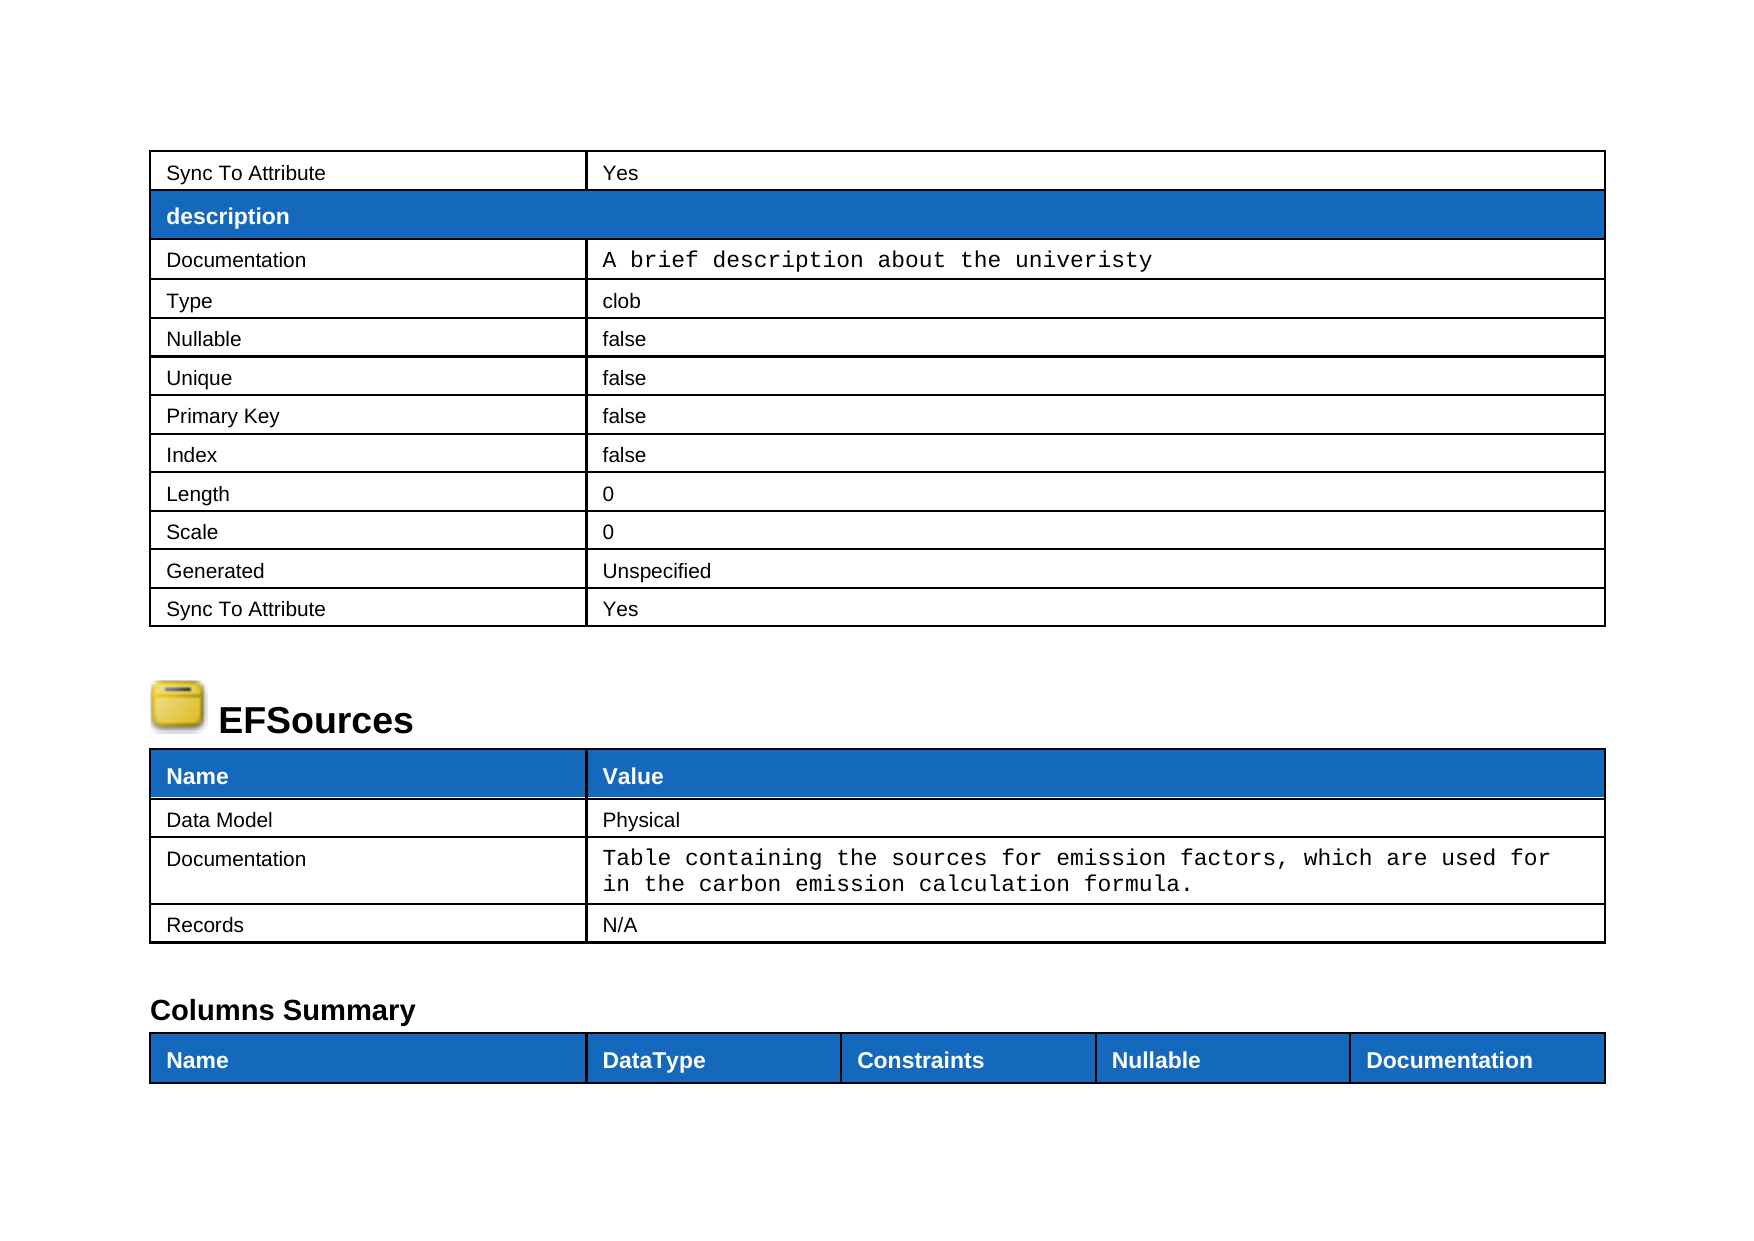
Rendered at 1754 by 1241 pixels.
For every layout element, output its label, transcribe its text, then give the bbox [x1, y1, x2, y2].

table_cell false [588, 358, 1604, 394]
table_header Documentation [1351, 1034, 1604, 1082]
subtitle EFSources [150, 676, 1604, 742]
table_cell false [588, 319, 1604, 355]
table_header Constraints [842, 1034, 1095, 1082]
table_cell clob [588, 280, 1604, 317]
table_header Name [151, 1034, 585, 1082]
table_cell Data Model [151, 800, 585, 836]
table_cell Index [151, 435, 585, 471]
table_cell Documentation [151, 240, 585, 278]
table_cell Generated [151, 550, 585, 587]
table_cell Yes [588, 589, 1604, 625]
table_cell Yes [588, 152, 1604, 188]
table_cell Sync To Attribute [151, 589, 585, 625]
table_cell Physical [588, 800, 1604, 836]
table_cell false [588, 396, 1604, 432]
table_header Nullable [1097, 1034, 1349, 1082]
table_cell 0 [588, 473, 1604, 509]
table_cell A brief description about the univeristy [588, 240, 1604, 278]
table_cell Documentation [151, 838, 585, 903]
table_cell false [588, 435, 1604, 471]
table_header description [151, 191, 1604, 238]
picture [150, 676, 208, 734]
table_cell Primary Key [151, 396, 585, 432]
table_cell Nullable [151, 319, 585, 355]
subtitle Columns Summary [150, 992, 1604, 1026]
table_cell Scale [151, 512, 585, 548]
table_header DataType [588, 1034, 840, 1082]
table_cell N/A [588, 905, 1604, 941]
table_header Name [151, 750, 585, 797]
table_cell Unspecified [588, 550, 1604, 587]
table_header Value [588, 750, 1604, 797]
table_cell 0 [588, 512, 1604, 548]
table_cell Sync To Attribute [151, 152, 585, 188]
table_cell Type [151, 280, 585, 317]
table_cell Records [151, 905, 585, 941]
table_cell Unique [151, 358, 585, 394]
table_cell Length [151, 473, 585, 509]
table_cell Table containing the sources for emission factors, which are used for in the carbon emission calculation formula. [588, 838, 1604, 903]
